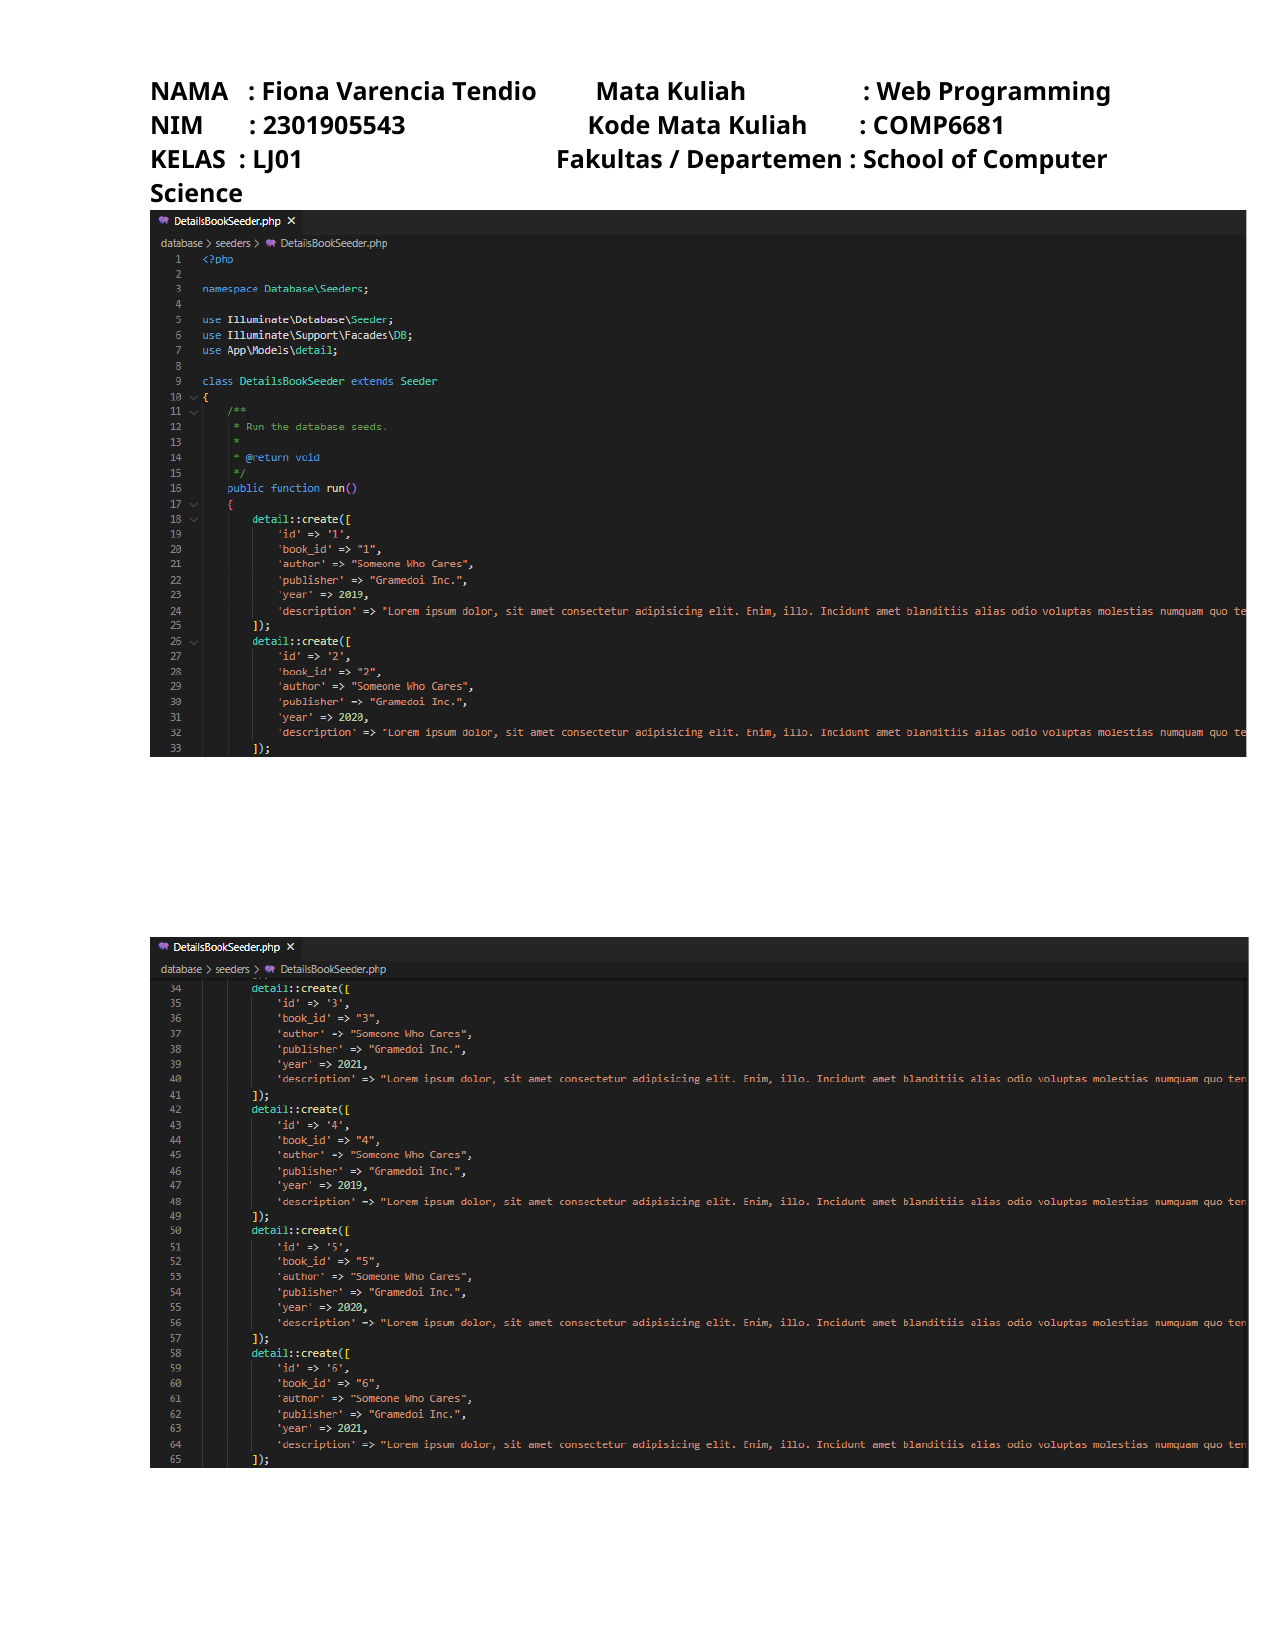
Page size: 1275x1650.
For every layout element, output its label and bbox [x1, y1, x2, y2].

picture [150, 937, 1249, 1468]
picture [150, 210, 1247, 757]
